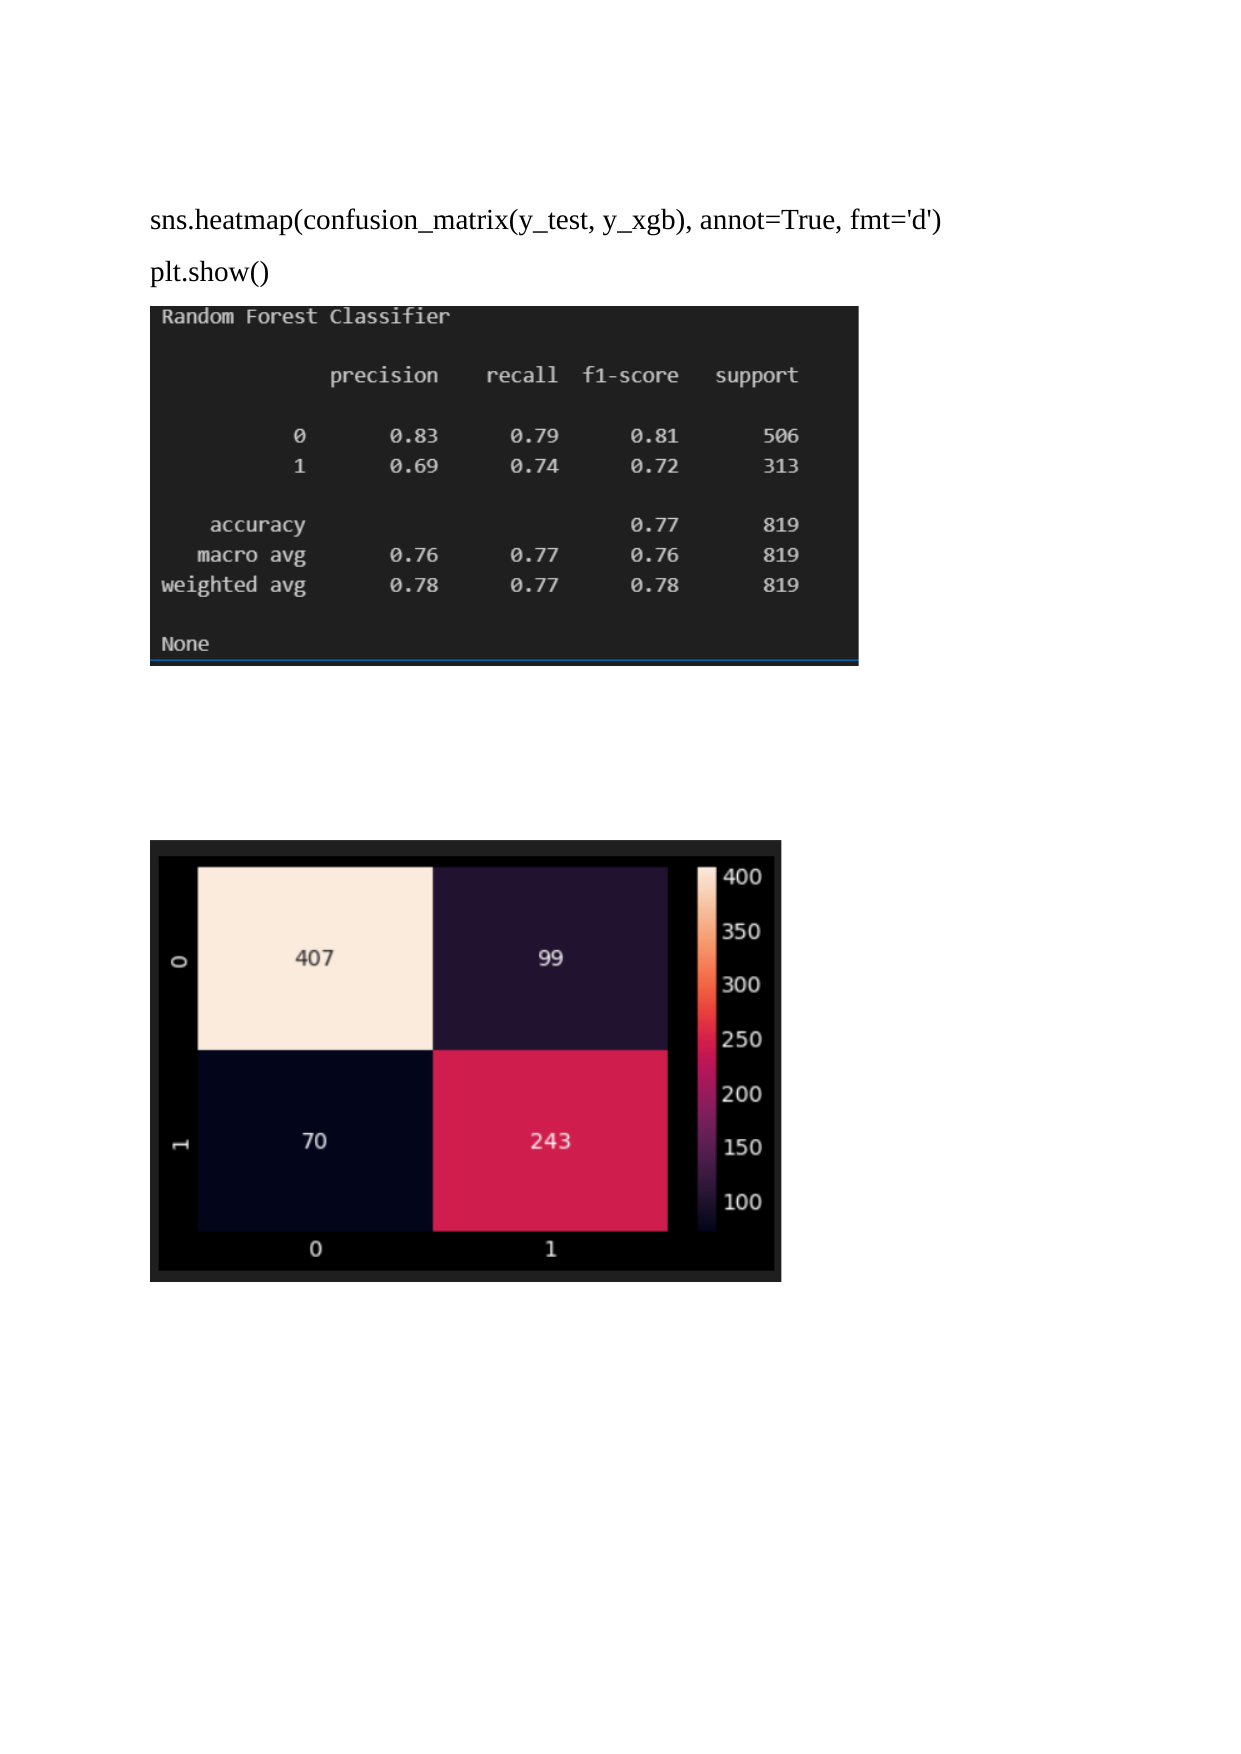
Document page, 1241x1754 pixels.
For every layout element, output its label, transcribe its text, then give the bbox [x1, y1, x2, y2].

picture [150, 306, 859, 666]
text sns.heatmap(confusion_matrix(y_test, y_xgb), annot=True, fmt='d') [150, 202, 1090, 236]
picture [150, 840, 782, 1282]
text plt.show() [150, 254, 1090, 288]
